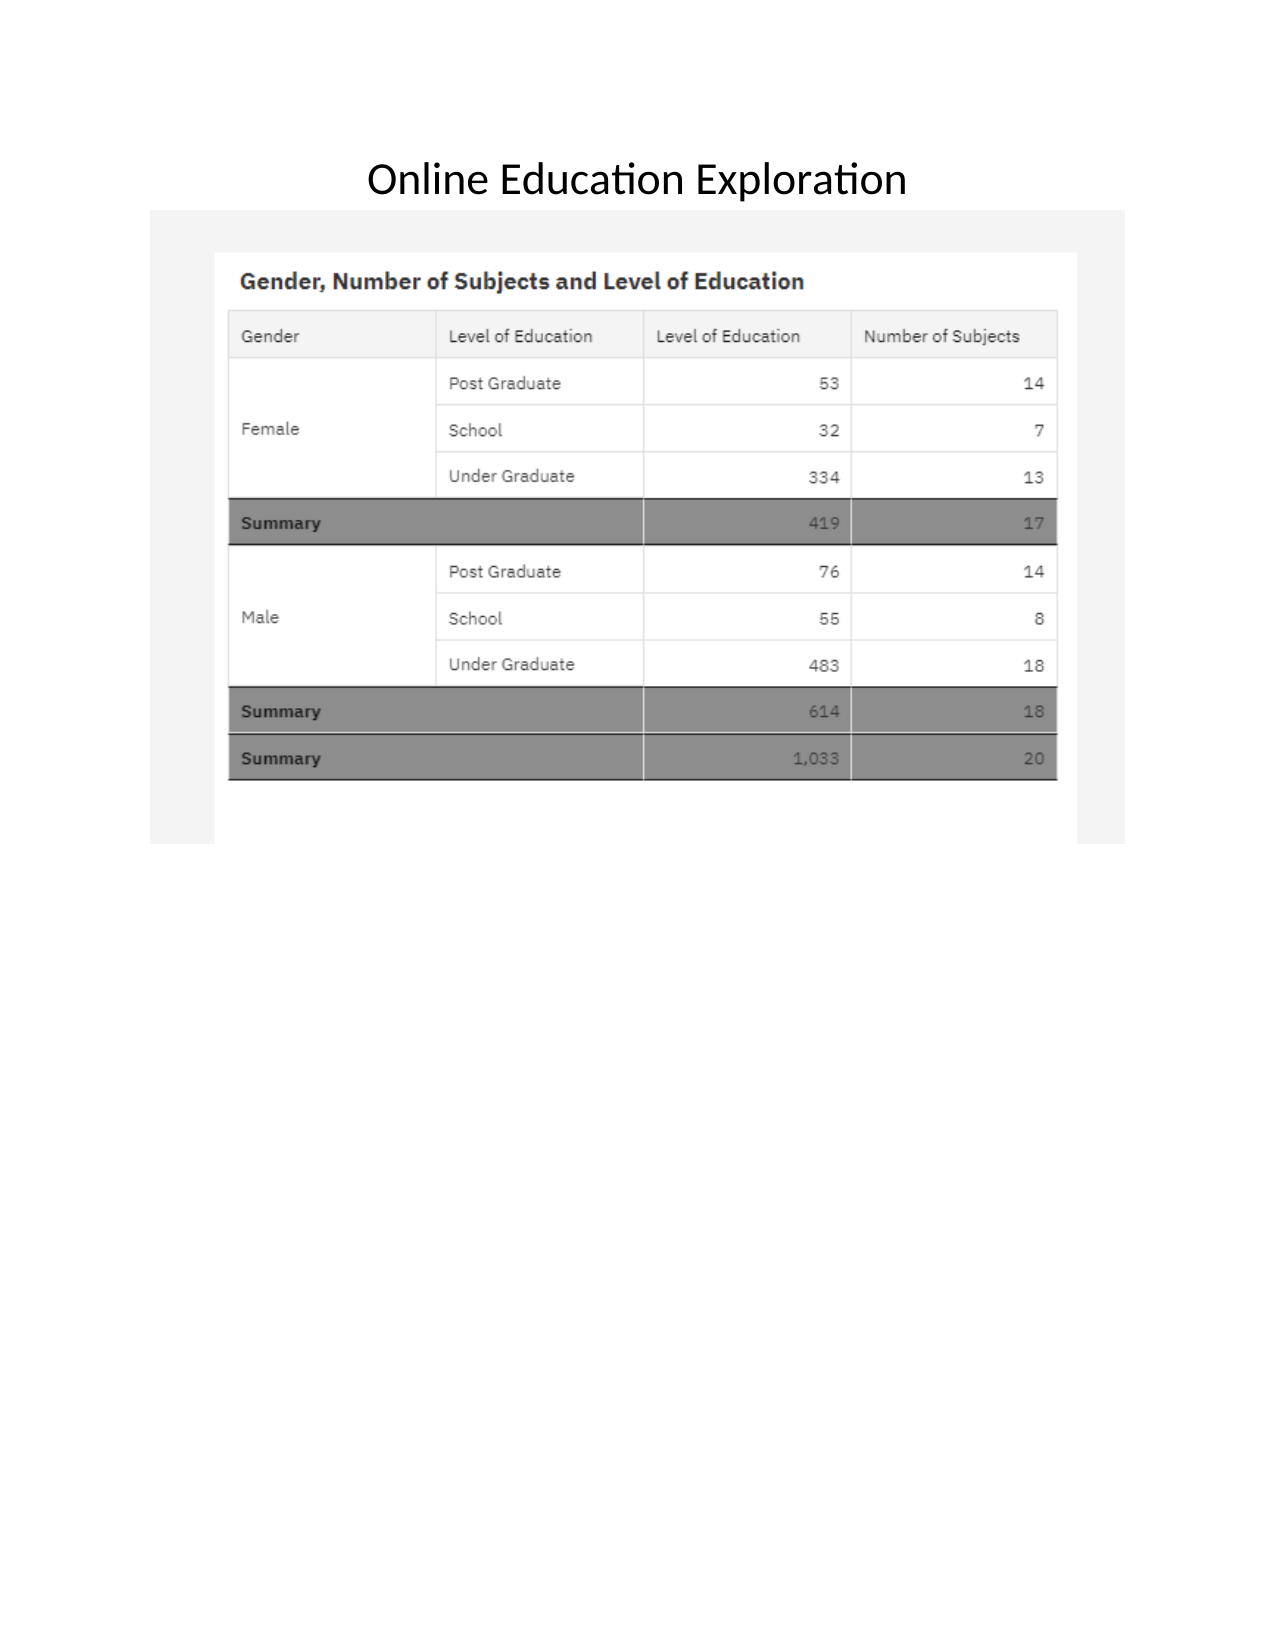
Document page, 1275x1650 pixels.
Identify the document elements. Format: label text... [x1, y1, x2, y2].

text Online Education Exploration [150, 150, 1125, 210]
picture [150, 210, 1125, 844]
